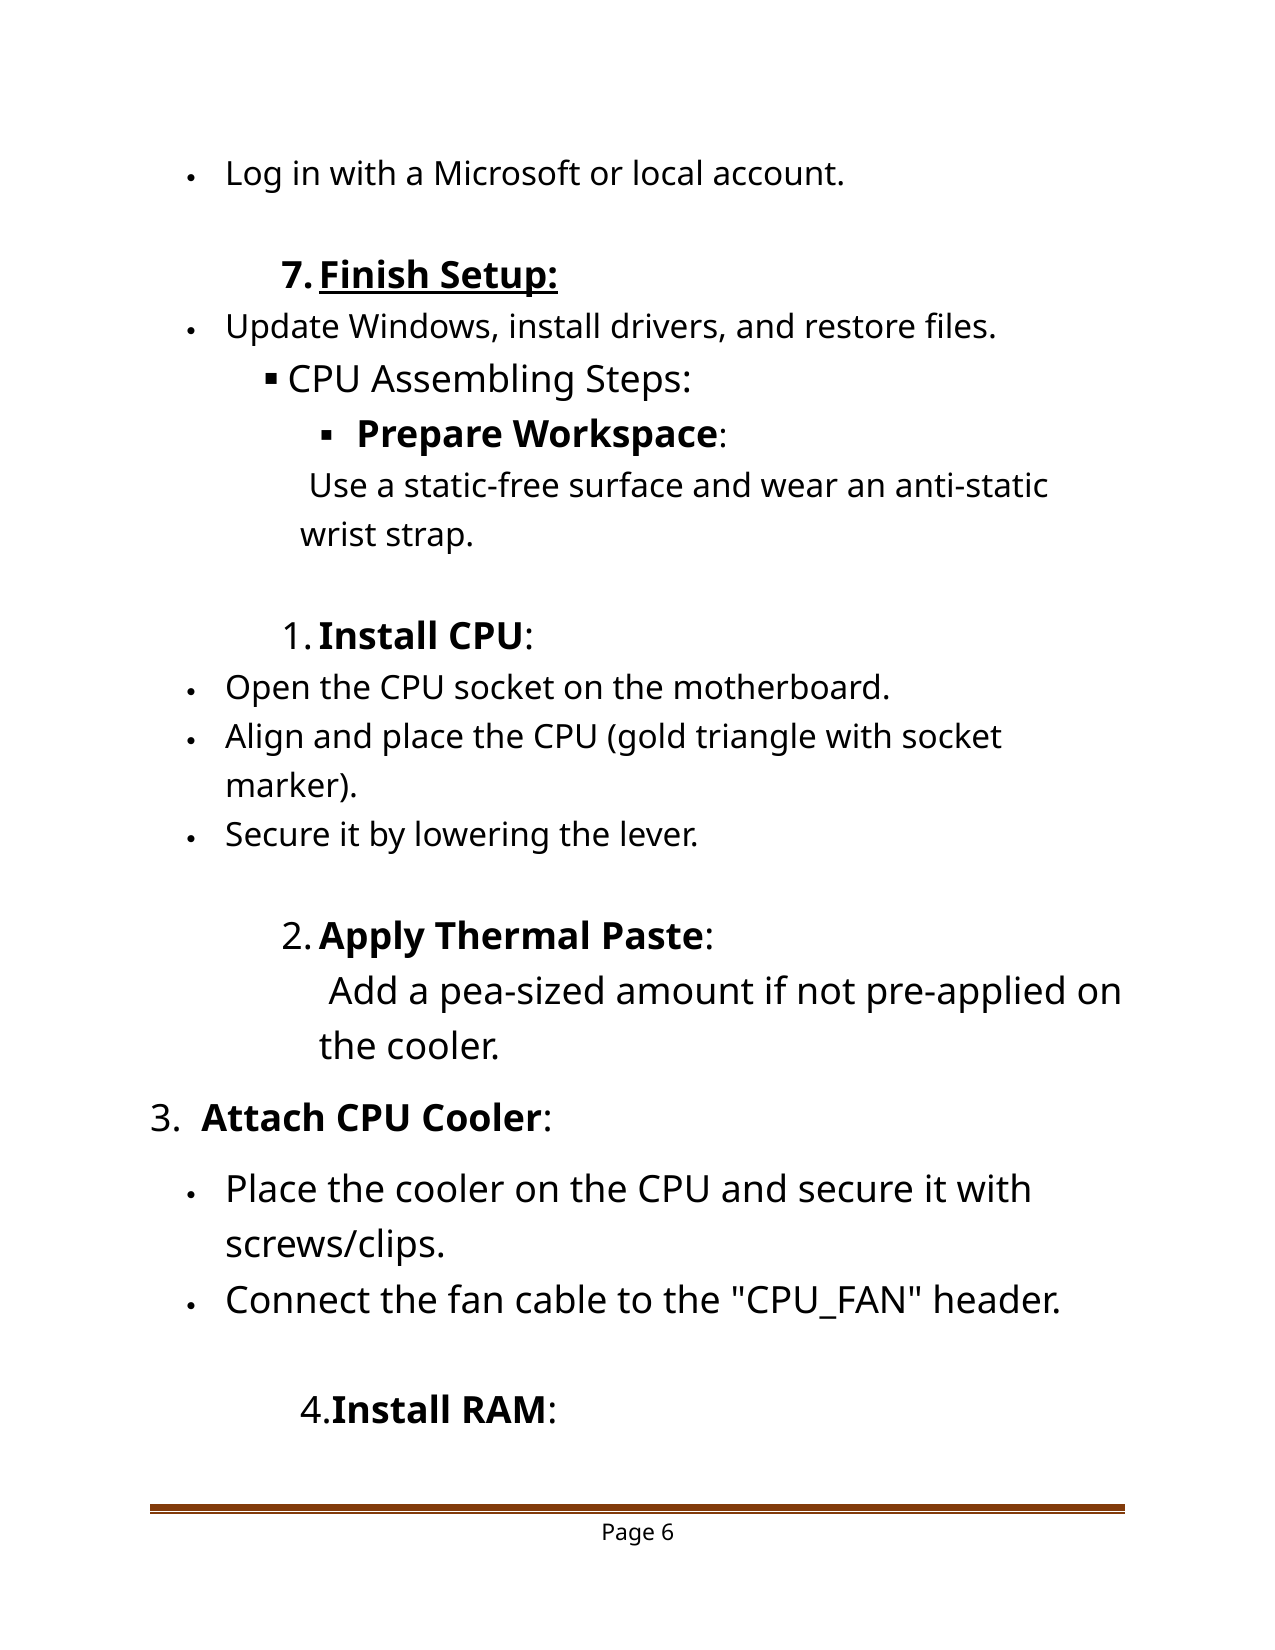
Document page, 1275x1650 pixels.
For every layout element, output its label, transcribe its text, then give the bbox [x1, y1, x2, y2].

list Align and place the CPU (gold triangle with socket marker). [187, 713, 1125, 807]
list Use a static-free surface and wear an anti-static wrist strap. [300, 462, 1125, 557]
list 4.Install RAM: [300, 1383, 1125, 1434]
list Finish Setup: [281, 248, 1125, 299]
list Add a pea-sized amount if not pre-applied on the cooler. [319, 964, 1125, 1070]
list Connect the fan cable to the "CPU_FAN" header. [187, 1273, 1125, 1324]
list CPU Assembling Steps: [262, 352, 1125, 403]
list Update Windows, install drivers, and restore files. [187, 303, 1125, 348]
list Open the CPU socket on the motherboard. [187, 664, 1125, 709]
list Place the cooler on the CPU and secure it with screws/clips. [187, 1163, 1125, 1269]
list Prepare Workspace: [319, 407, 1125, 458]
list Log in with a Microsoft or local account. [187, 150, 1125, 195]
list Secure it by lowering the lever. [187, 811, 1125, 856]
list Install CPU: [281, 609, 1125, 660]
text 3. Attach CPU Cooler: [150, 1091, 1125, 1142]
list Apply Thermal Paste: [281, 909, 1125, 960]
